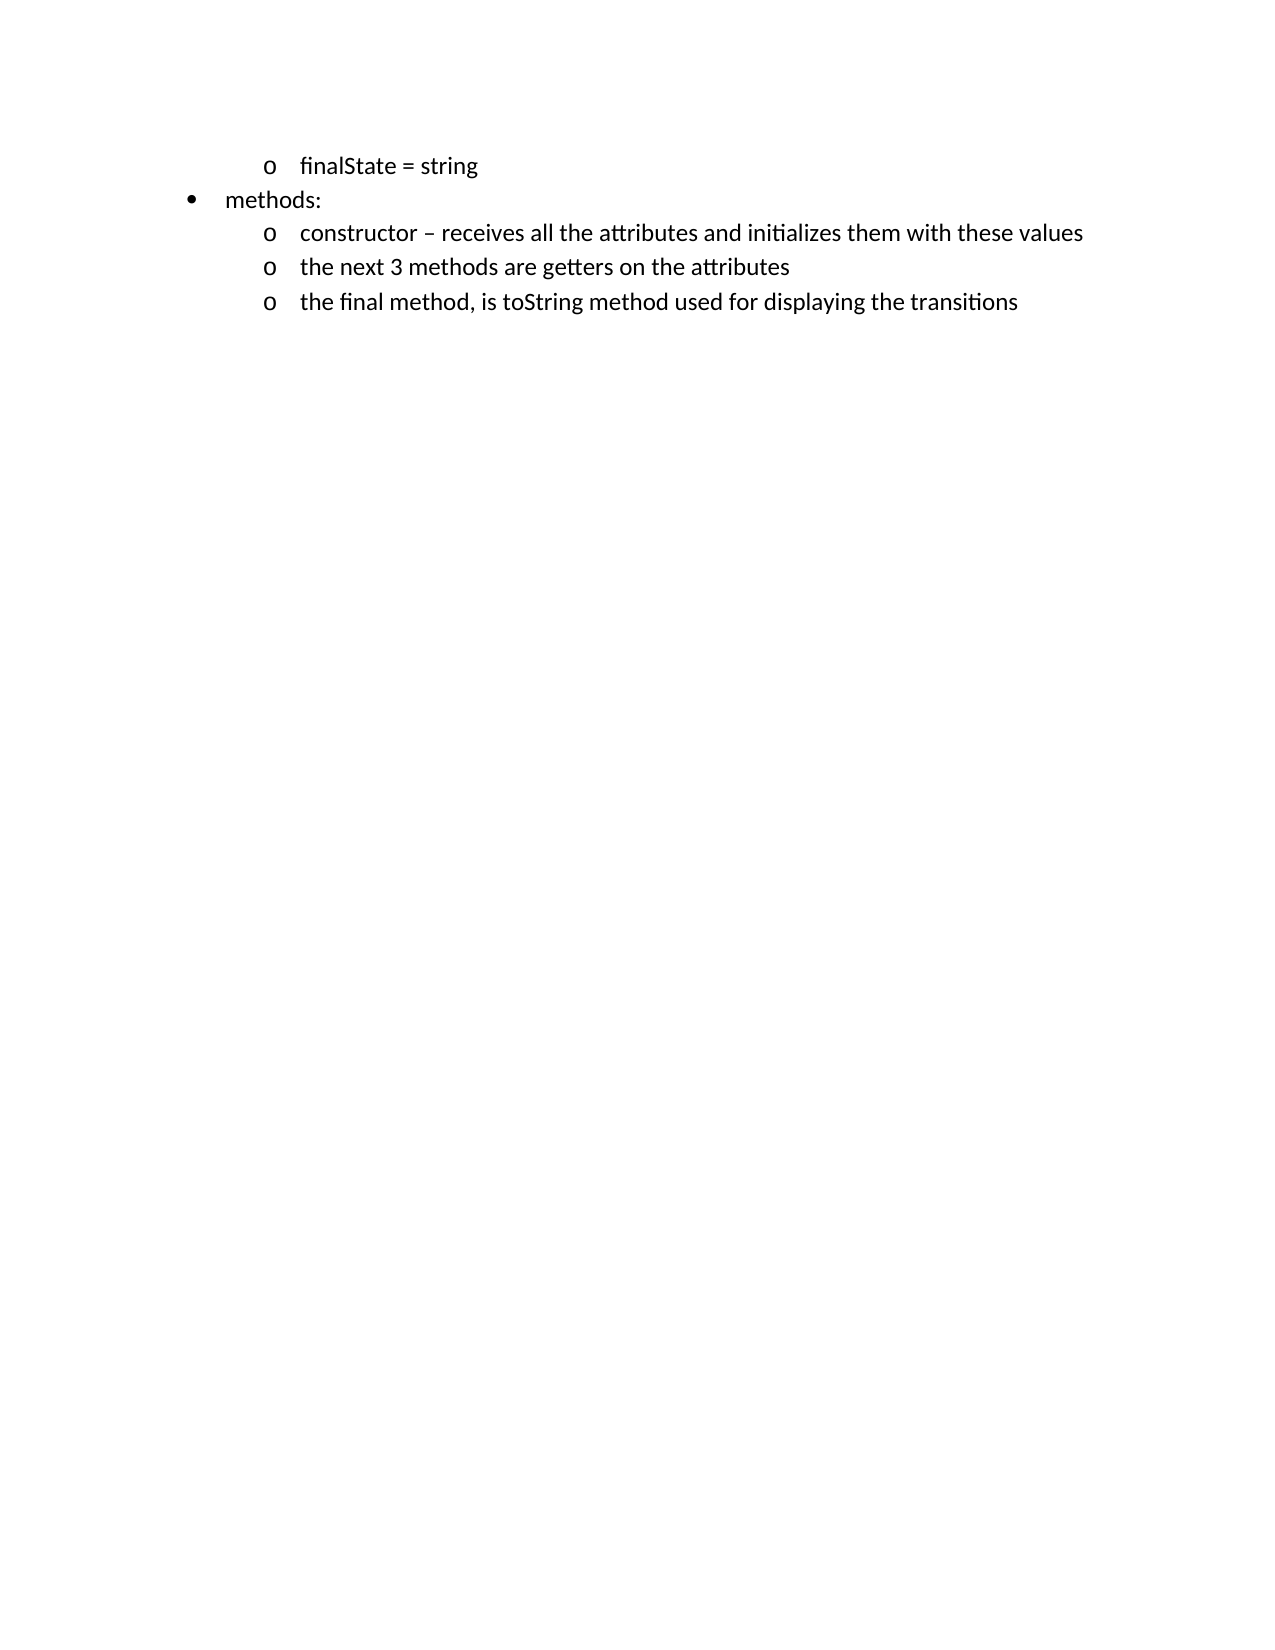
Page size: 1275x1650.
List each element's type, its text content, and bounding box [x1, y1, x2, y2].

list the final method, is toString method used for displaying the transitions [262, 286, 1125, 317]
list finalState = string [262, 150, 1125, 182]
list constructor – receives all the attributes and initializes them with these values [262, 217, 1125, 249]
list the next 3 methods are getters on the attributes [262, 251, 1125, 283]
list methods: [187, 184, 1125, 215]
